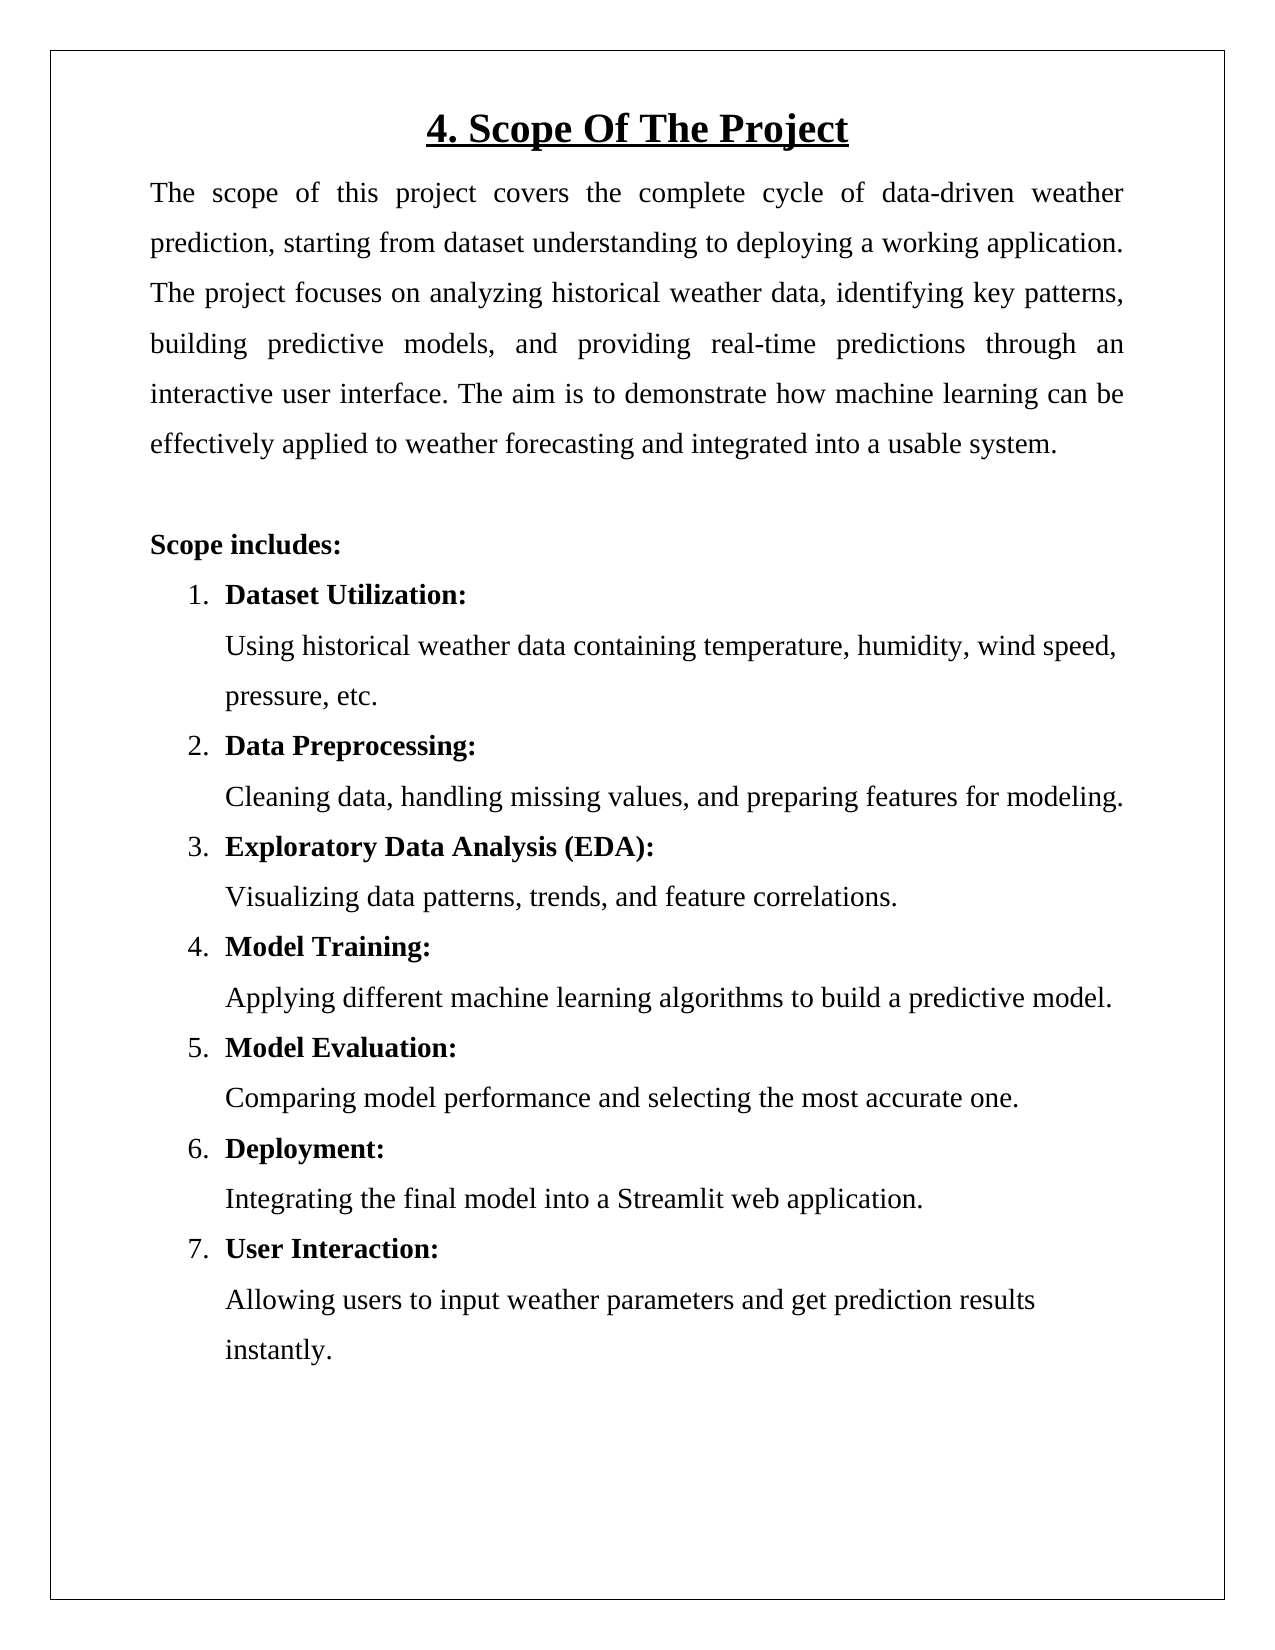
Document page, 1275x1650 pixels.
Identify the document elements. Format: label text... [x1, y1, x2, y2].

list Data Preprocessing: Cleaning data, handling missing values, and preparing features for modeling. [187, 728, 1125, 812]
list User Interaction: Allowing users to input weather parameters and get prediction results instantly. [187, 1231, 1125, 1366]
list Deployment: Integrating the final model into a Streamlit web application. [187, 1131, 1125, 1215]
text Scope includes: [150, 527, 1125, 561]
list Dataset Utilization: Using historical weather data containing temperature, humidity, wind speed, pressure, etc. [187, 577, 1125, 712]
list Exploratory Data Analysis (EDA): Visualizing data patterns, trends, and feature correlations. [187, 829, 1125, 913]
list Model Training: Applying different machine learning algorithms to build a predictive model. [187, 929, 1125, 1013]
list Model Evaluation: Comparing model performance and selecting the most accurate one. [187, 1030, 1125, 1114]
text 4. Scope Of The Project [150, 103, 1125, 151]
text The scope of this project covers the complete cycle of data-driven weather prediction, starting from dataset understanding to deploying a working application. The project focuses on analyzing historical weather data, identifying key patterns, building predictive models, and providing real-time predictions through an interactive user interface. The aim is to demonstrate how machine learning can be effectively applied to weather forecasting and integrated into a usable system. [150, 175, 1125, 460]
